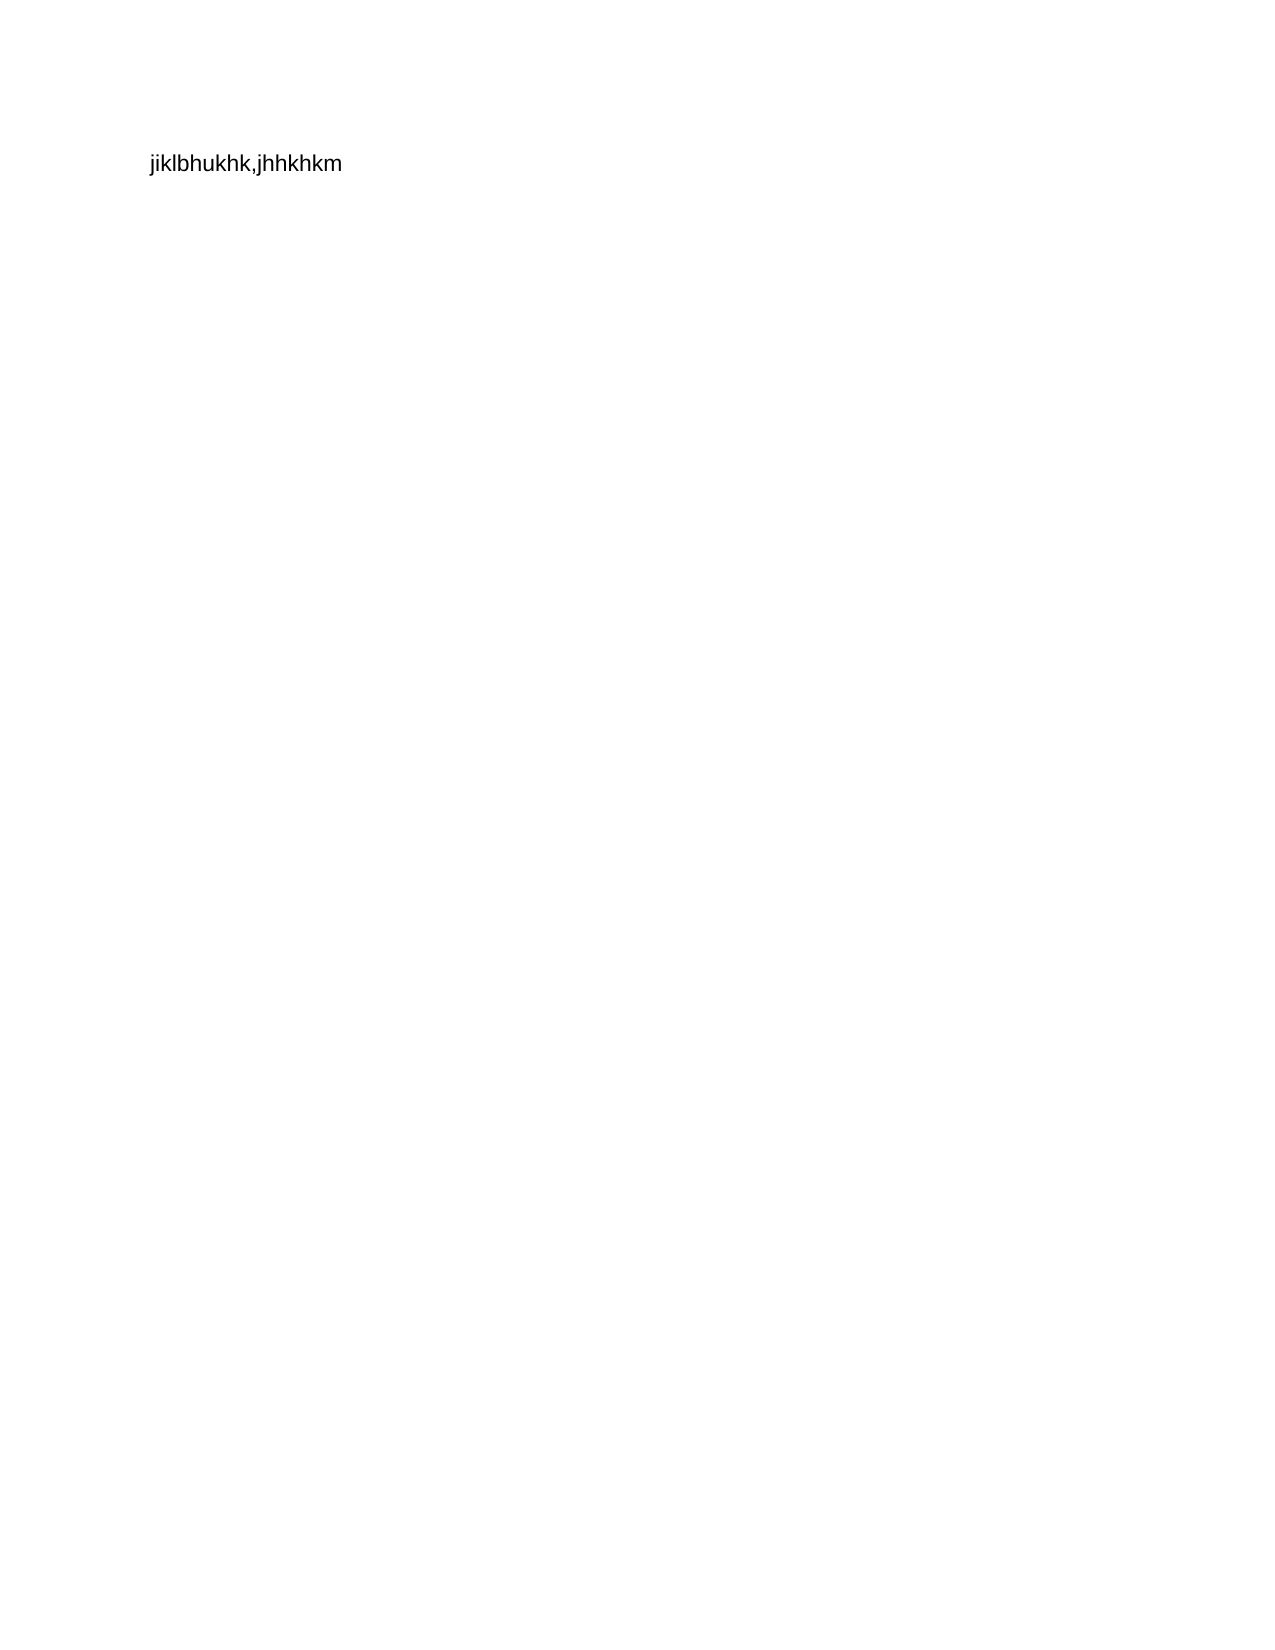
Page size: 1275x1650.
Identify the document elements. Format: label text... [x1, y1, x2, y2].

text jiklbhukhk,jhhkhkm [150, 150, 1125, 176]
